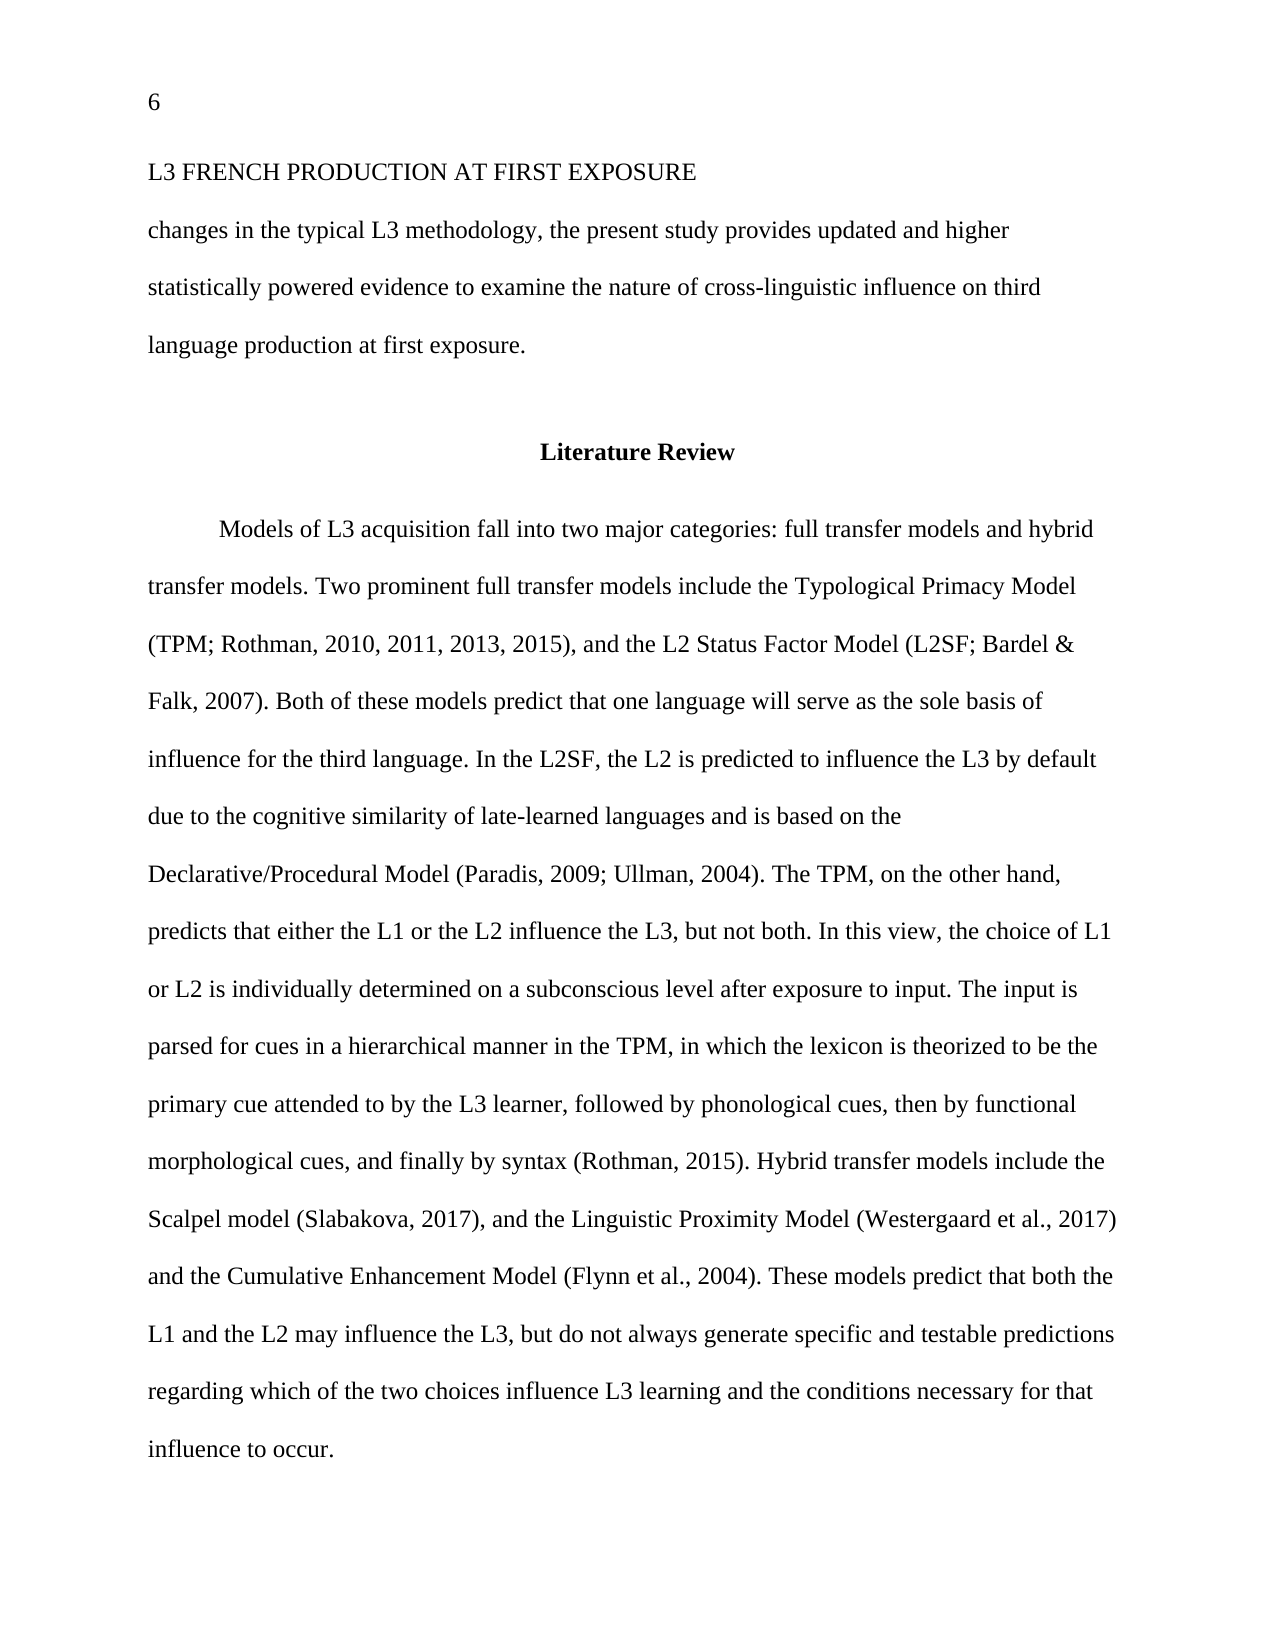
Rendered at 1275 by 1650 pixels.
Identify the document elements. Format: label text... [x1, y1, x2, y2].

subtitle Literature Review [148, 437, 1127, 466]
text Models of L3 acquisition fall into two major categories: full transfer models and hybrid transfer models. Two prominent full transfer models include the Typological Primacy Model (TPM; Rothman, 2010, 2011, 2013, 2015), and the L2 Status Factor Model (L2SF; Bardel & Falk, 2007). Both of these models predict that one language will serve as the sole basis of influence for the third language. In the L2SF, the L2 is predicted to influence the L3 by default due to the cognitive similarity of late-learned languages and is based on the Declarative/Procedural Model (Paradis, 2009; Ullman, 2004). The TPM, on the other hand, predicts that either the L1 or the L2 influence the L3, but not both. In this view, the choice of L1 or L2 is individually determined on a subconscious level after exposure to input. The input is parsed for cues in a hierarchical manner in the TPM, in which the lexicon is theorized to be the primary cue attended to by the L3 learner, followed by phonological cues, then by functional morphological cues, and finally by syntax (Rothman, 2015). Hybrid transfer models include the Scalpel model (Slabakova, 2017), and the Linguistic Proximity Model (Westergaard et al., 2017) and the Cumulative Enhancement Model (Flynn et al., 2004). These models predict that both the L1 and the L2 may influence the L3, but do not always generate specific and testable predictions regarding which of the two choices influence L3 learning and the conditions necessary for that influence to occur. [148, 514, 1127, 1462]
